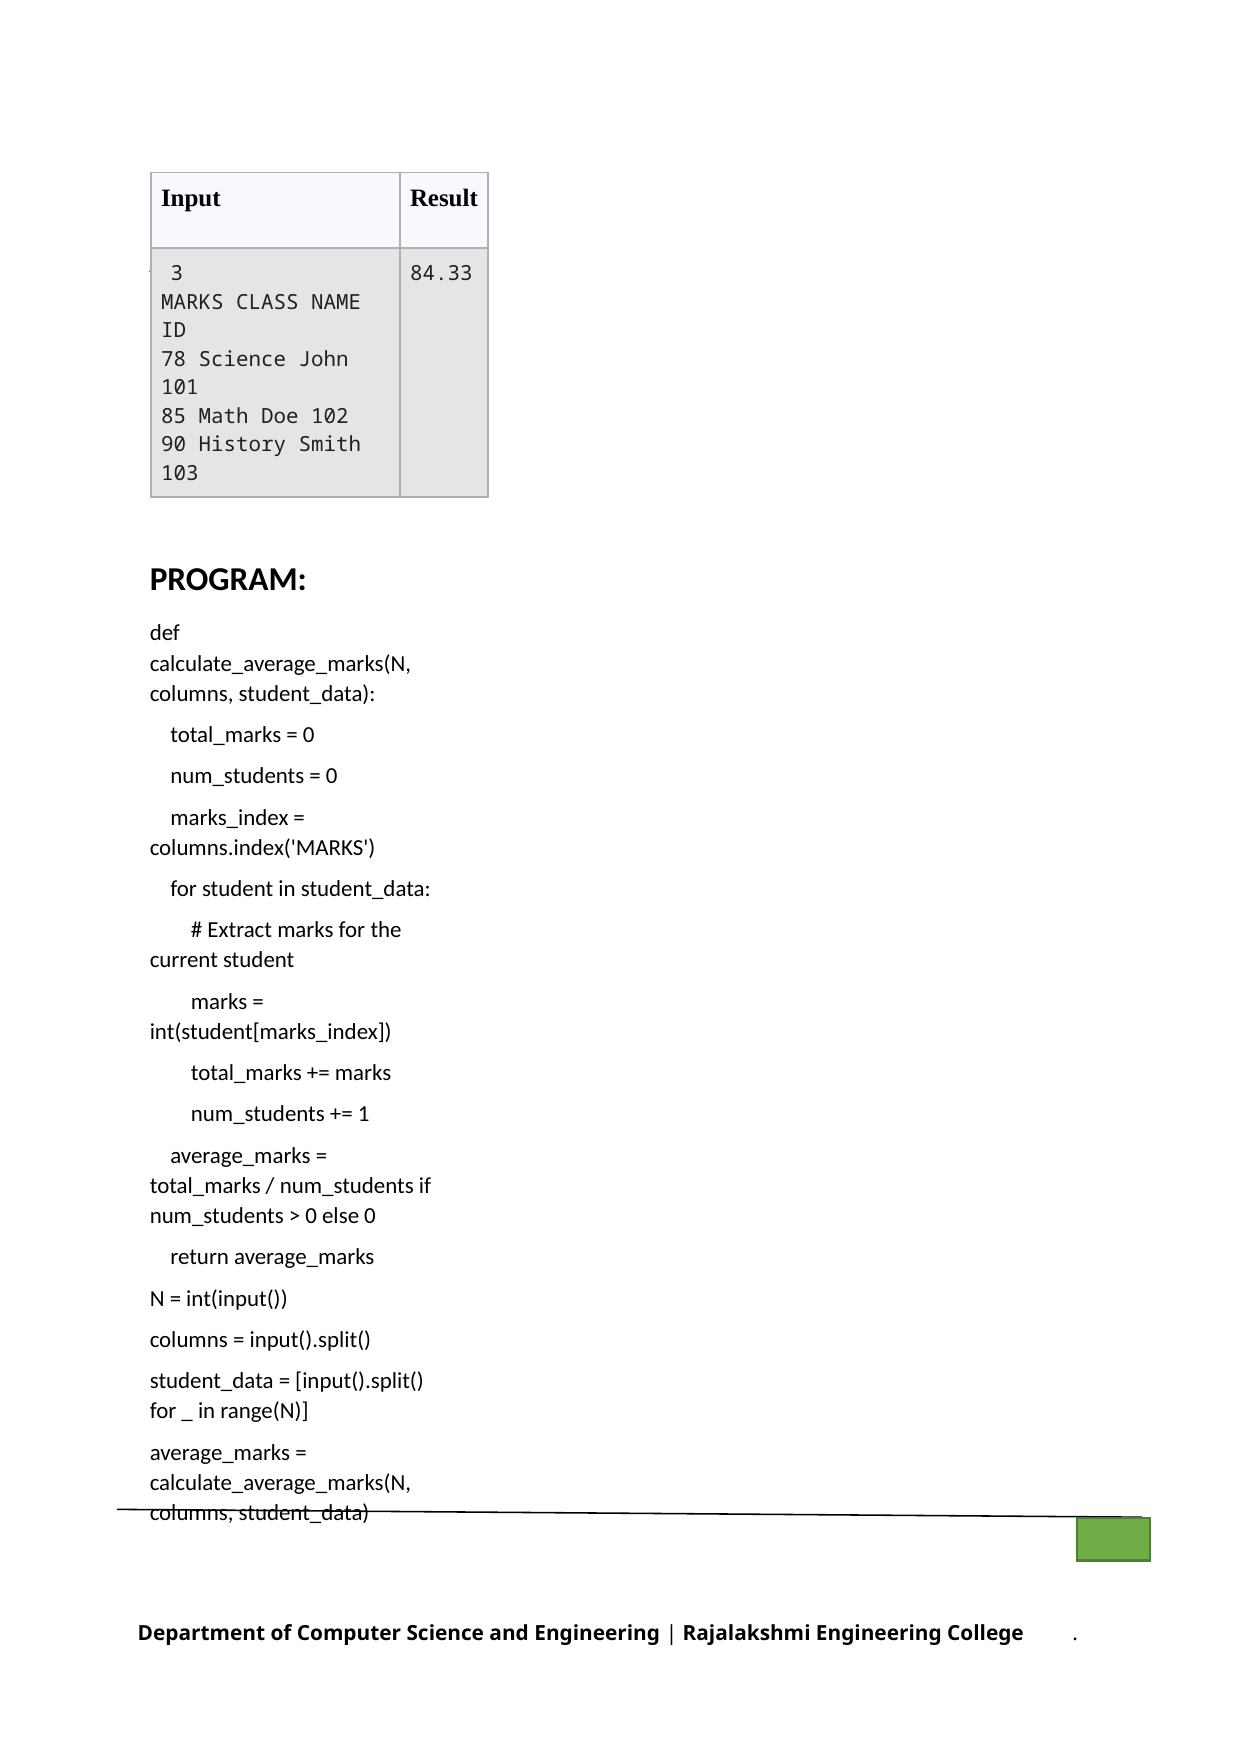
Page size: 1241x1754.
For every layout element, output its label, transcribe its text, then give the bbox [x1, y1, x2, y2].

text marks = int(student[marks_index]) [149, 987, 441, 1045]
text for student in student_data: [149, 874, 441, 902]
text student_data = [input().split() for _ in range(N)] [149, 1366, 441, 1424]
text total_marks += marks [149, 1058, 441, 1086]
text return average_marks [149, 1242, 441, 1270]
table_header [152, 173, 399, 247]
text # Extract marks for the current student [149, 915, 441, 973]
text def calculate_average_marks(N, columns, student_data): [149, 618, 441, 707]
text N = int(input()) [149, 1284, 441, 1312]
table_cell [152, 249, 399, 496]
text marks_index = columns.index('MARKS') [149, 803, 441, 861]
text total_marks = 0 [149, 720, 441, 748]
text num_students = 0 [149, 761, 441, 789]
text average_marks = calculate_average_marks(N, columns, student_data) [149, 1438, 441, 1526]
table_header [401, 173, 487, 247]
text num_students += 1 [149, 1099, 441, 1127]
text columns = input().split() [149, 1325, 441, 1353]
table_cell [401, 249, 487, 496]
text PROGRAM: [149, 558, 441, 599]
text average_marks = total_marks / num_students if num_students > 0 else 0 [149, 1141, 441, 1229]
